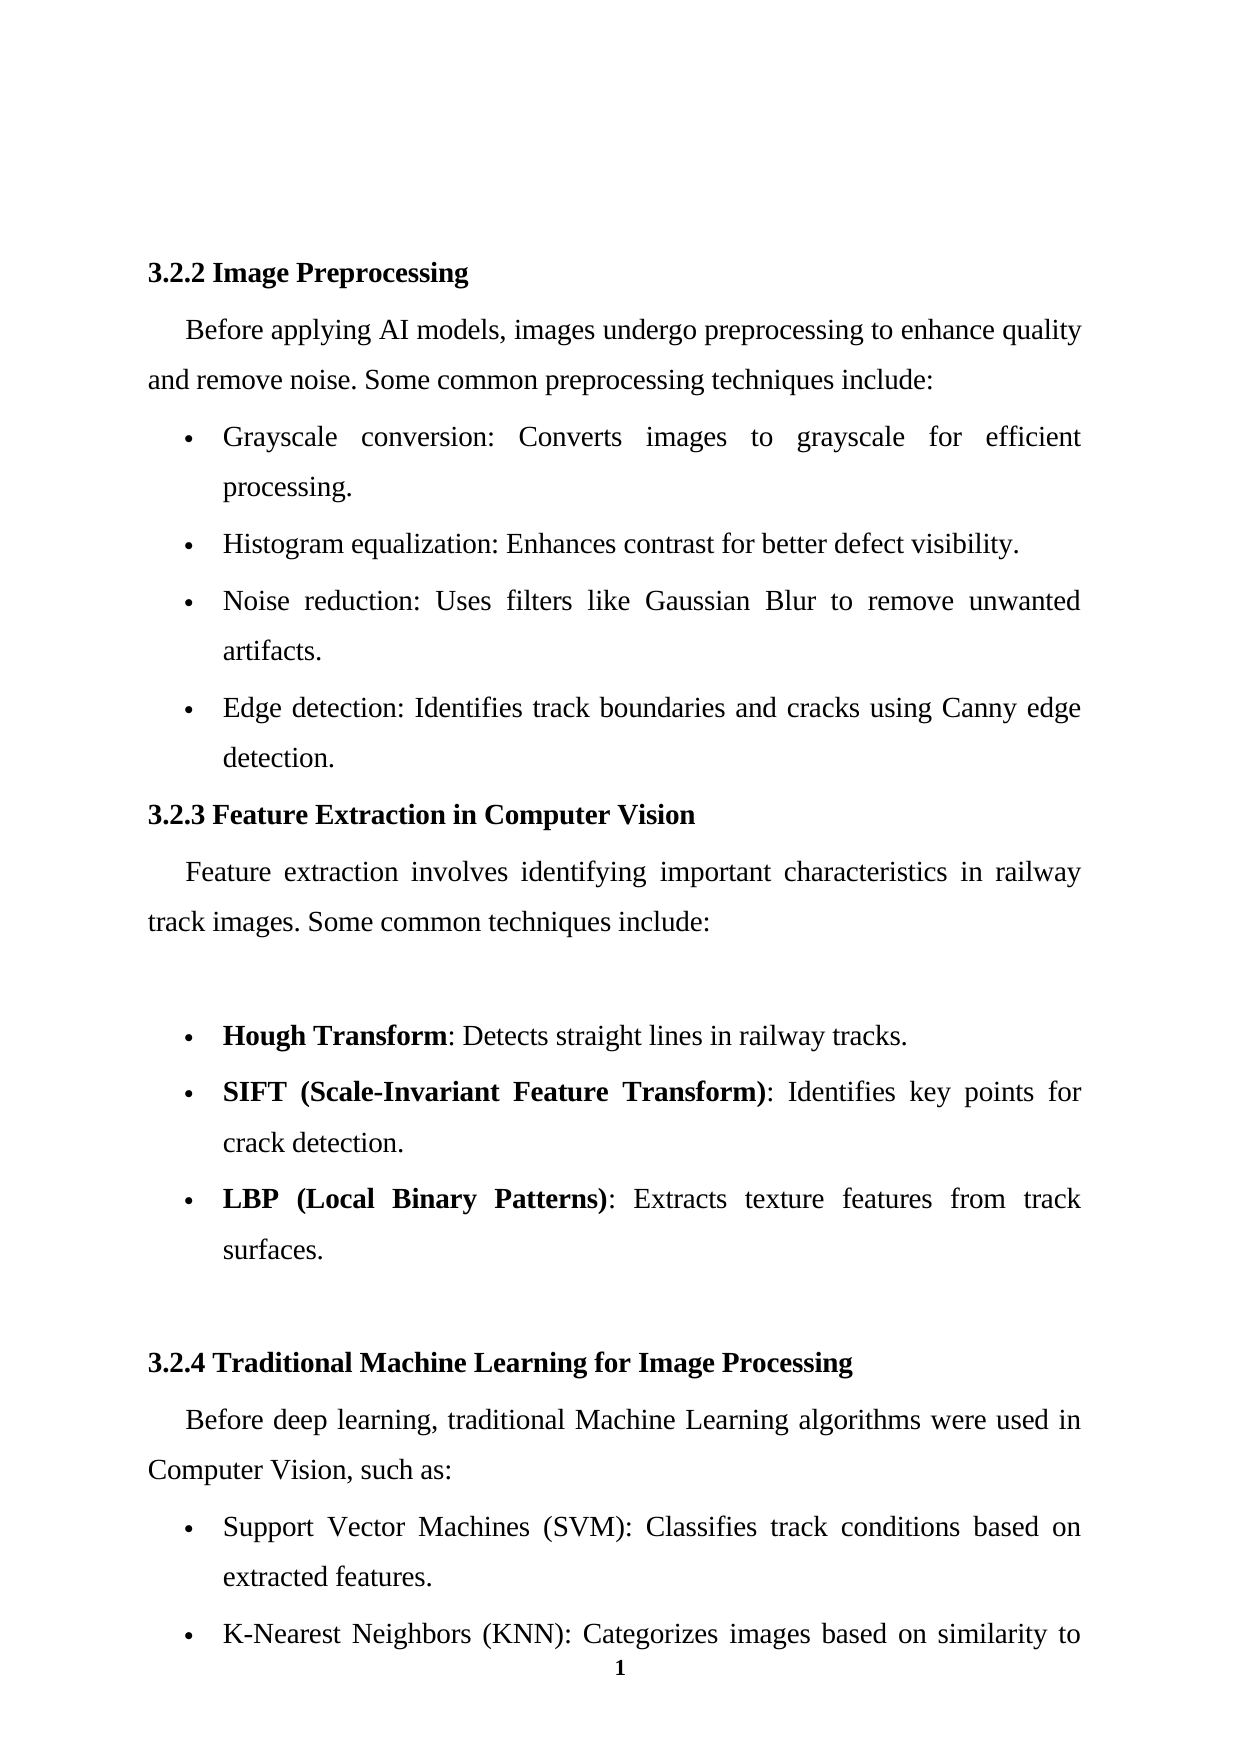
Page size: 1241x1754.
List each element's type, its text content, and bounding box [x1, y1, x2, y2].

list Hough Transform: Detects straight lines in railway tracks. [185, 1018, 1082, 1051]
list Histogram equalization: Enhances contrast for better defect visibility. [185, 526, 1082, 560]
list LBP (Local Binary Patterns): Extracts texture features from track surfaces. [185, 1182, 1082, 1265]
text 3.2.3 Feature Extraction in Computer Vision [148, 797, 1082, 831]
text Before deep learning, traditional Machine Learning algorithms were used in Computer Vision, such as: [148, 1402, 1082, 1486]
list Edge detection: Identifies track boundaries and cracks using Canny edge detection. [185, 690, 1082, 774]
list Support Vector Machines (SVM): Classifies track conditions based on extracted features. [185, 1509, 1082, 1593]
list Grayscale conversion: Converts images to grayscale for efficient processing. [185, 419, 1082, 503]
text Before applying AI models, images undergo preprocessing to enhance quality and remove noise. Some common preprocessing techniques include: [148, 312, 1082, 396]
text 3.2.2 Image Preprocessing [148, 255, 1082, 289]
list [185, 1616, 1082, 1650]
list SIFT (Scale-Invariant Feature Transform): Identifies key points for crack detection. [185, 1074, 1082, 1158]
text Feature extraction involves identifying important characteristics in railway track images. Some common techniques include: [148, 854, 1082, 938]
text 3.2.4 Traditional Machine Learning for Image Processing [148, 1345, 1082, 1379]
list Noise reduction: Uses filters like Gaussian Blur to remove unwanted artifacts. [185, 583, 1082, 667]
